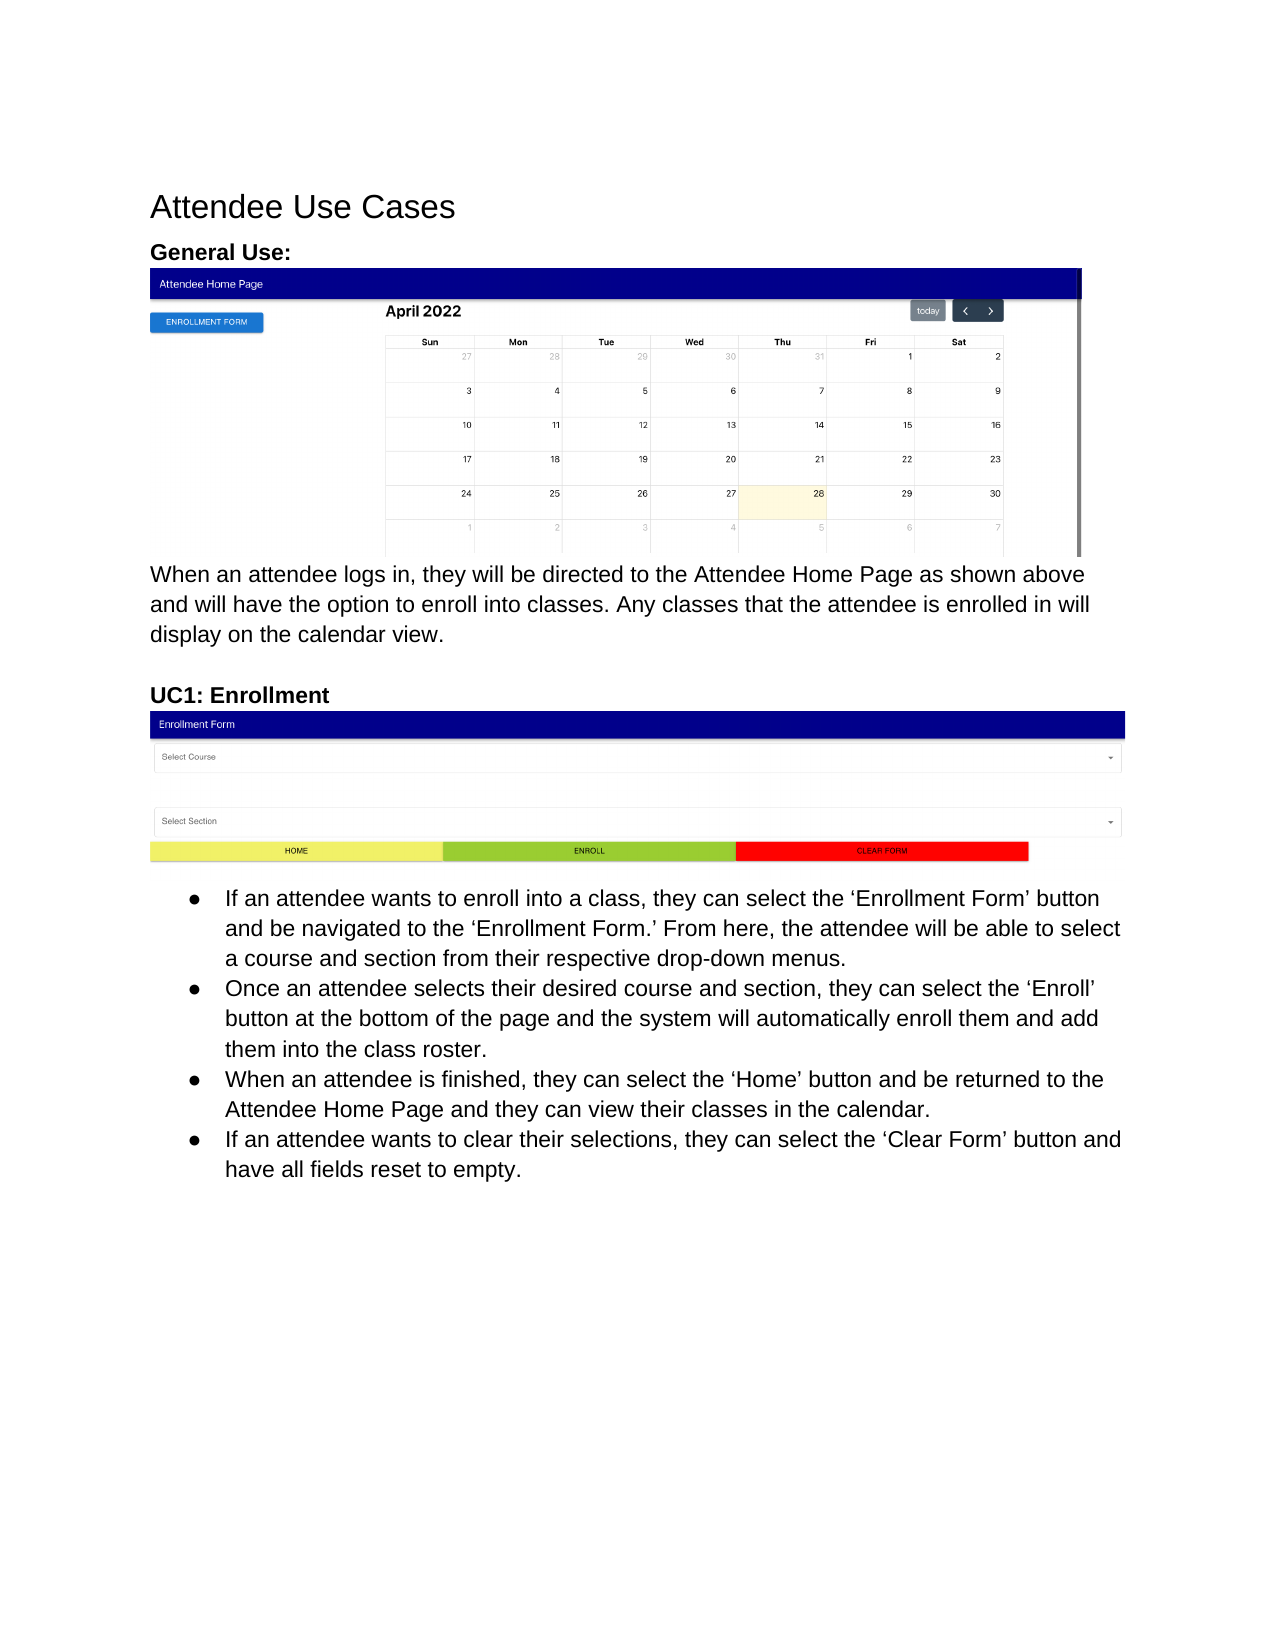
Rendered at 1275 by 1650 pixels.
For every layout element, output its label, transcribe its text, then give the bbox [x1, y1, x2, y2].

list Once an attendee selects their desired course and section, they can select the ‘Enroll’ button at the bottom of the page and the system will automatically enroll them and add them into the class roster. [187, 975, 1125, 1062]
text UC1: Enrollment [150, 682, 1125, 708]
list If an attendee wants to enroll into a class, they can select the ‘Enrollment Form’ button and be navigated to the ‘Enrollment Form.’ From here, the attendee will be able to select a course and section from their respective drop-down menus. [187, 884, 1125, 971]
text When an attendee logs in, they will be directed to the Attendee Home Page as shown above and will have the option to enroll into classes. Any classes that the attendee is enrolled in will display on the calendar view. [150, 561, 1125, 648]
list If an attendee wants to clear their selections, they can select the ‘Clear Form’ button and have all fields reset to empty. [187, 1126, 1125, 1183]
text General Use: [150, 238, 1125, 265]
picture [150, 711, 1125, 881]
list When an attendee is finished, they can select the ‘Home’ button and be returned to the Attendee Home Page and they can view their classes in the calendar. [187, 1066, 1125, 1122]
subtitle Attendee Use Cases [150, 187, 1125, 226]
picture [150, 268, 1082, 557]
